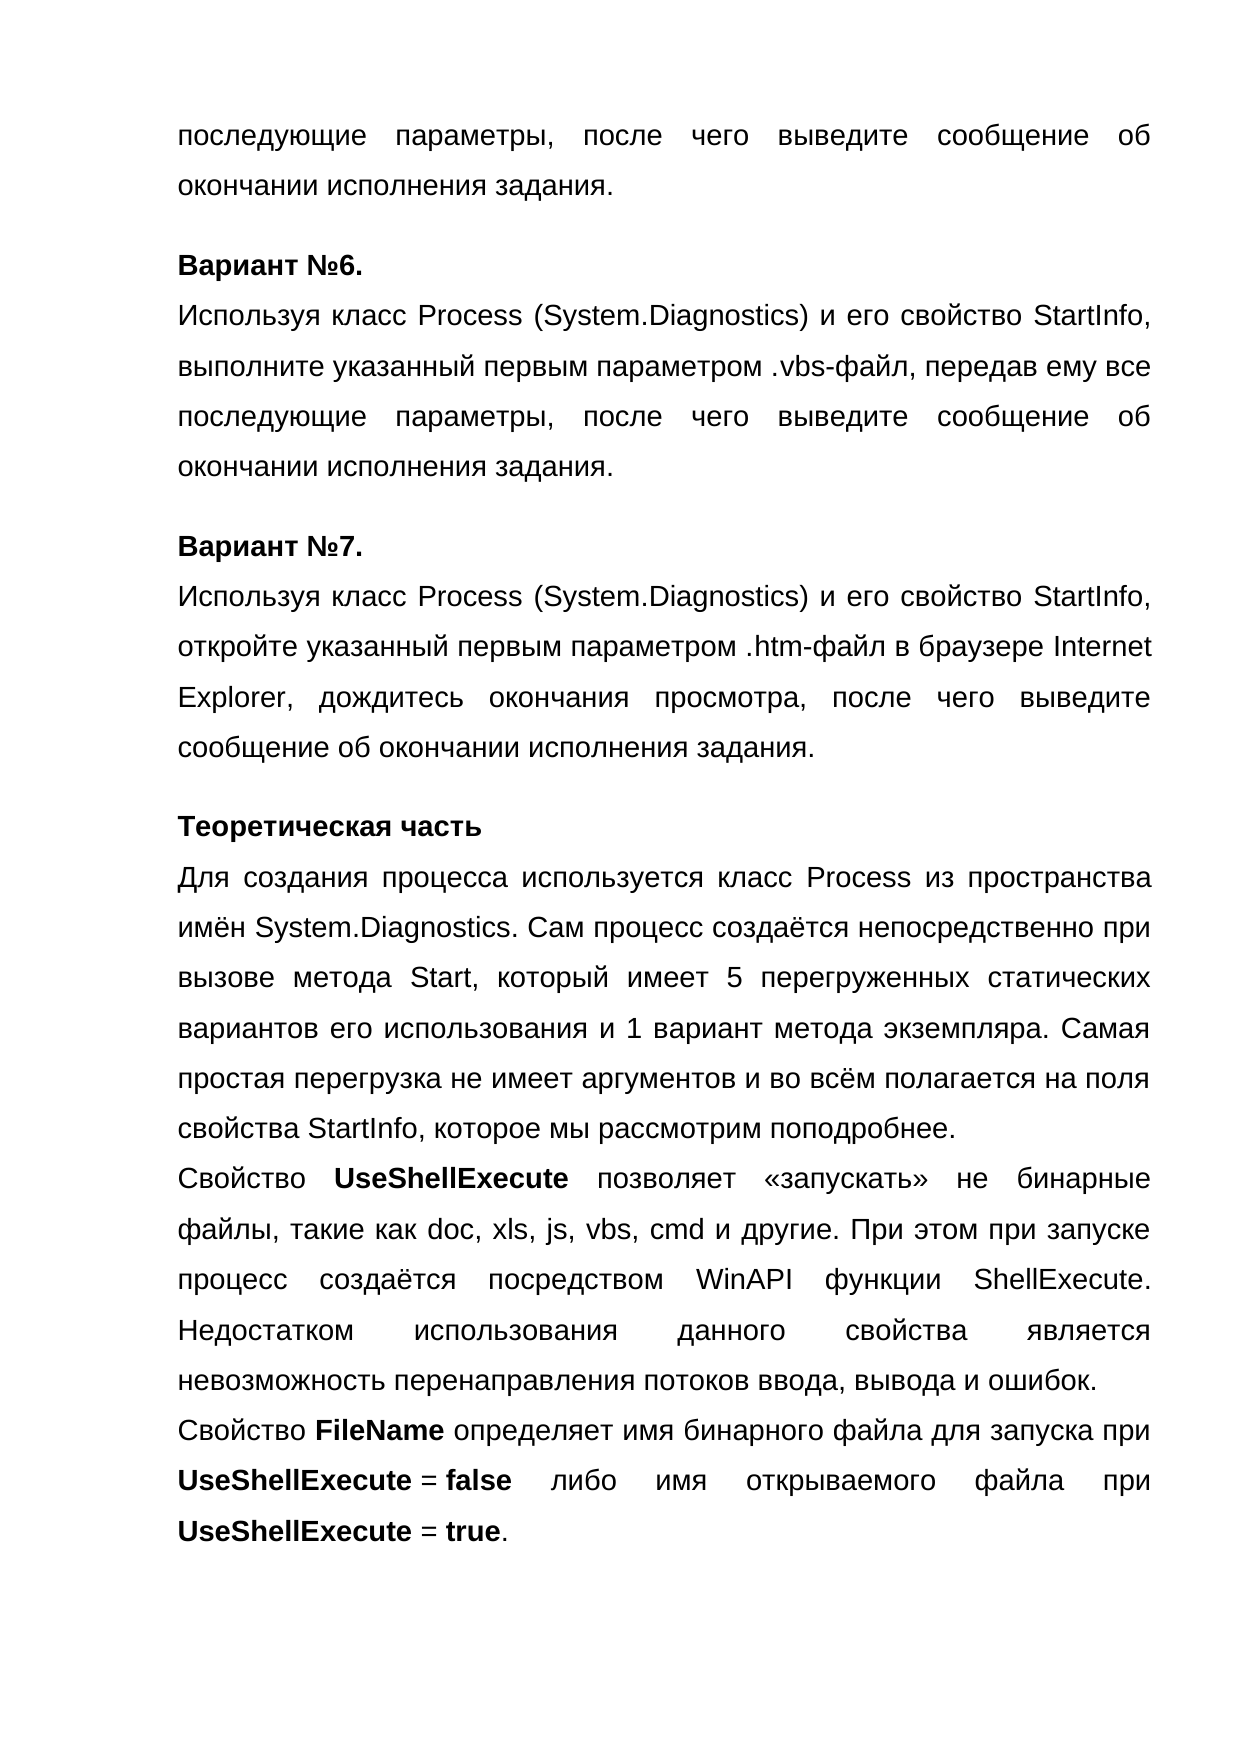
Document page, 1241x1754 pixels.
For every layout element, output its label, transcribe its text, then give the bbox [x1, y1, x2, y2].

text Используя класс Process (System.Diagnostics) и его свойство StartInfo, откройте указанный первым параметром .htm-файл в браузере Internet Explorer, дождитесь окончания просмотра, после чего выведите сообщение об окончании исполнения задания. [177, 579, 1152, 763]
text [177, 118, 1152, 202]
text Свойство UseShellExecute позволяет «запускать» не бинарные файлы, такие как doc, xls, js, vbs, cmd и другие. При этом при запуске процесс создаётся посредством WinAPI функции ShellExecute. Недостатком использования данного свойства является невозможность перенаправления потоков ввода, вывода и ошибок. [177, 1162, 1152, 1396]
subtitle Вариант №6. [177, 248, 1152, 281]
text Свойство FileName определяет имя бинарного файла для запуска при UseShellExecute = false либо имя открываемого файла при UseShellExecute = true. [177, 1413, 1152, 1547]
text Для создания процесса используется класс Process из пространства имён System.Diagnostics. Сам процесс создаётся непосредственно при вызове метода Start, который имеет 5 перегруженных статических вариантов его использования и 1 вариант метода экземпляра. Самая простая перегрузка не имеет аргументов и во всём полагается на поля свойства StartInfo, которое мы рассмотрим поподробнее. [177, 860, 1152, 1145]
text Используя класс Process (System.Diagnostics) и его свойство StartInfo, выполните указанный первым параметром .vbs-файл, передав ему все последующие параметры, после чего выведите сообщение об окончании исполнения задания. [177, 298, 1152, 483]
subtitle Вариант №7. [177, 529, 1152, 562]
subtitle Теоретическая часть [177, 809, 1152, 843]
